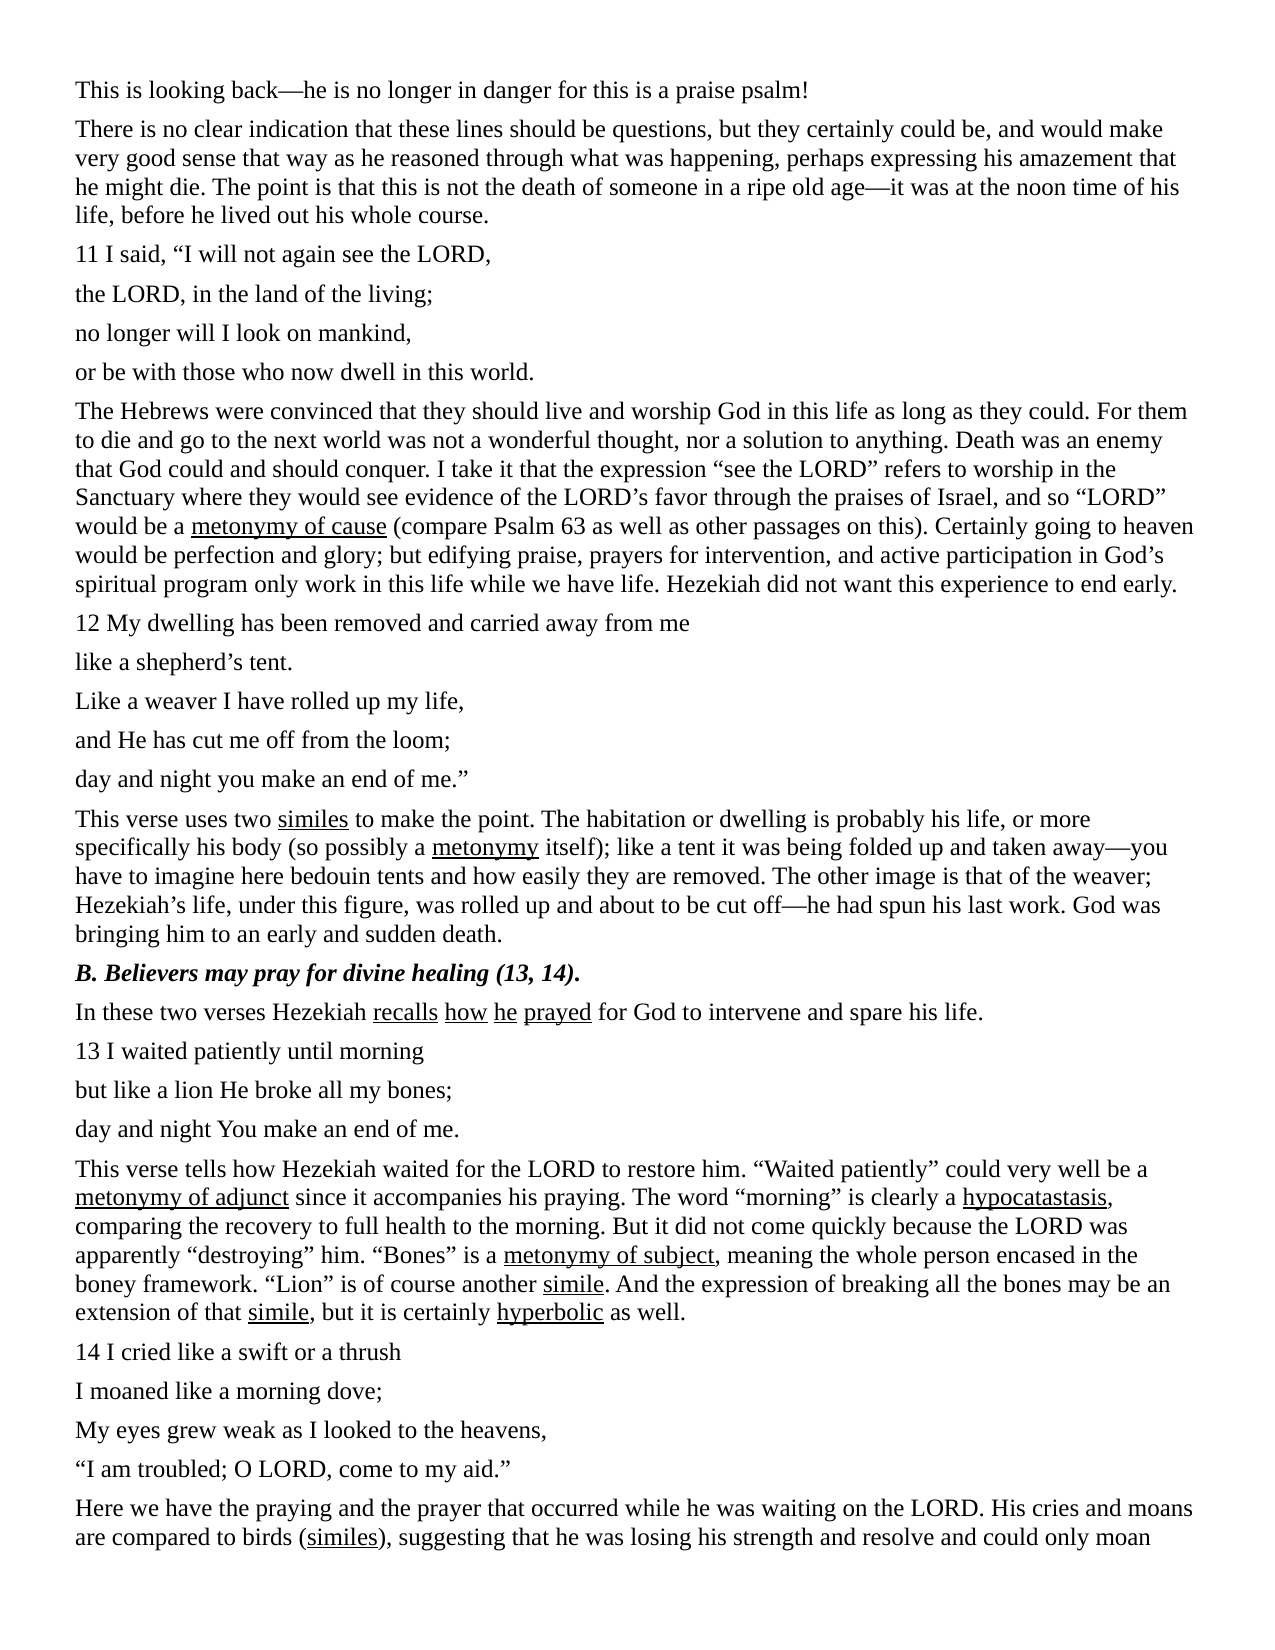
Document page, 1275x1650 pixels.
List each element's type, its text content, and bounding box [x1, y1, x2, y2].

text and He has cut me off from the loom; [75, 725, 1200, 754]
text 14 I cried like a swift or a thrush [75, 1337, 1200, 1365]
text In these two verses Hezekiah recalls how he prayed for God to intervene and spare his life. [75, 997, 1200, 1026]
text My eyes grew weak as I looked to the heavens, [75, 1415, 1200, 1444]
text 11 I said, “I will not again see the LORD, [75, 239, 1200, 268]
text 13 I waited patiently until morning [75, 1036, 1200, 1065]
text 12 My dwelling has been removed and carried away from me [75, 608, 1200, 637]
text or be with those who now dwell in this world. [75, 357, 1200, 386]
text no longer will I look on mankind, [75, 318, 1200, 347]
text There is no clear indication that these lines should be questions, but they certainly could be, and would make very good sense that way as he reasoned through what was happening, perhaps expressing his amazement that he might die. The point is that this is not the death of someone in a ripe old age—it was at the noon time of his life, before he lived out his whole course. [75, 114, 1200, 229]
text Like a weaver I have rolled up my life, [75, 686, 1200, 715]
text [75, 1493, 1200, 1551]
subtitle B. Believers may pray for divine healing (13, 14). [75, 958, 1200, 987]
text day and night You make an end of me. [75, 1114, 1200, 1143]
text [75, 75, 1200, 104]
text day and night you make an end of me.” [75, 764, 1200, 793]
text like a shepherd’s tent. [75, 647, 1200, 676]
text I moaned like a morning dove; [75, 1376, 1200, 1404]
text This verse tells how Hezekiah waited for the LORD to restore him. “Waited patiently” could very well be a metonymy of adjunct since it accompanies his praying. The word “morning” is clearly a hypocatastasis, comparing the recovery to full health to the morning. But it did not come quickly because the LORD was apparently “destroying” him. “Bones” is a metonymy of subject, meaning the whole person encased in the boney framework. “Lion” is of course another simile. And the expression of breaking all the bones may be an extension of that simile, but it is certainly hyperbolic as well. [75, 1154, 1200, 1326]
text “I am troubled; O LORD, come to my aid.” [75, 1454, 1200, 1483]
text The Hebrews were convinced that they should live and worship God in this life as long as they could. For them to die and go to the next world was not a wonderful thought, nor a solution to anything. Death was an enemy that God could and should conquer. I take it that the expression “see the LORD” refers to worship in the Sanctuary where they would see evidence of the LORD’s favor through the praises of Israel, and so “LORD” would be a metonymy of cause (compare Psalm 63 as well as other passages on this). Certainly going to heaven would be perfection and glory; but edifying praise, prayers for intervention, and active participation in God’s spiritual program only work in this life while we have life. Hezekiah did not want this experience to end early. [75, 396, 1200, 597]
text the LORD, in the land of the living; [75, 279, 1200, 307]
text but like a lion He broke all my bones; [75, 1075, 1200, 1104]
text This verse uses two similes to make the point. The habitation or dwelling is probably his life, or more specifically his body (so possibly a metonymy itself); like a tent it was being folded up and taken away—you have to imagine here bedouin tents and how easily they are removed. The other image is that of the weaver; Hezekiah’s life, under this figure, was rolled up and about to be cut off—he had spun his last work. God was bringing him to an early and sudden death. [75, 804, 1200, 947]
